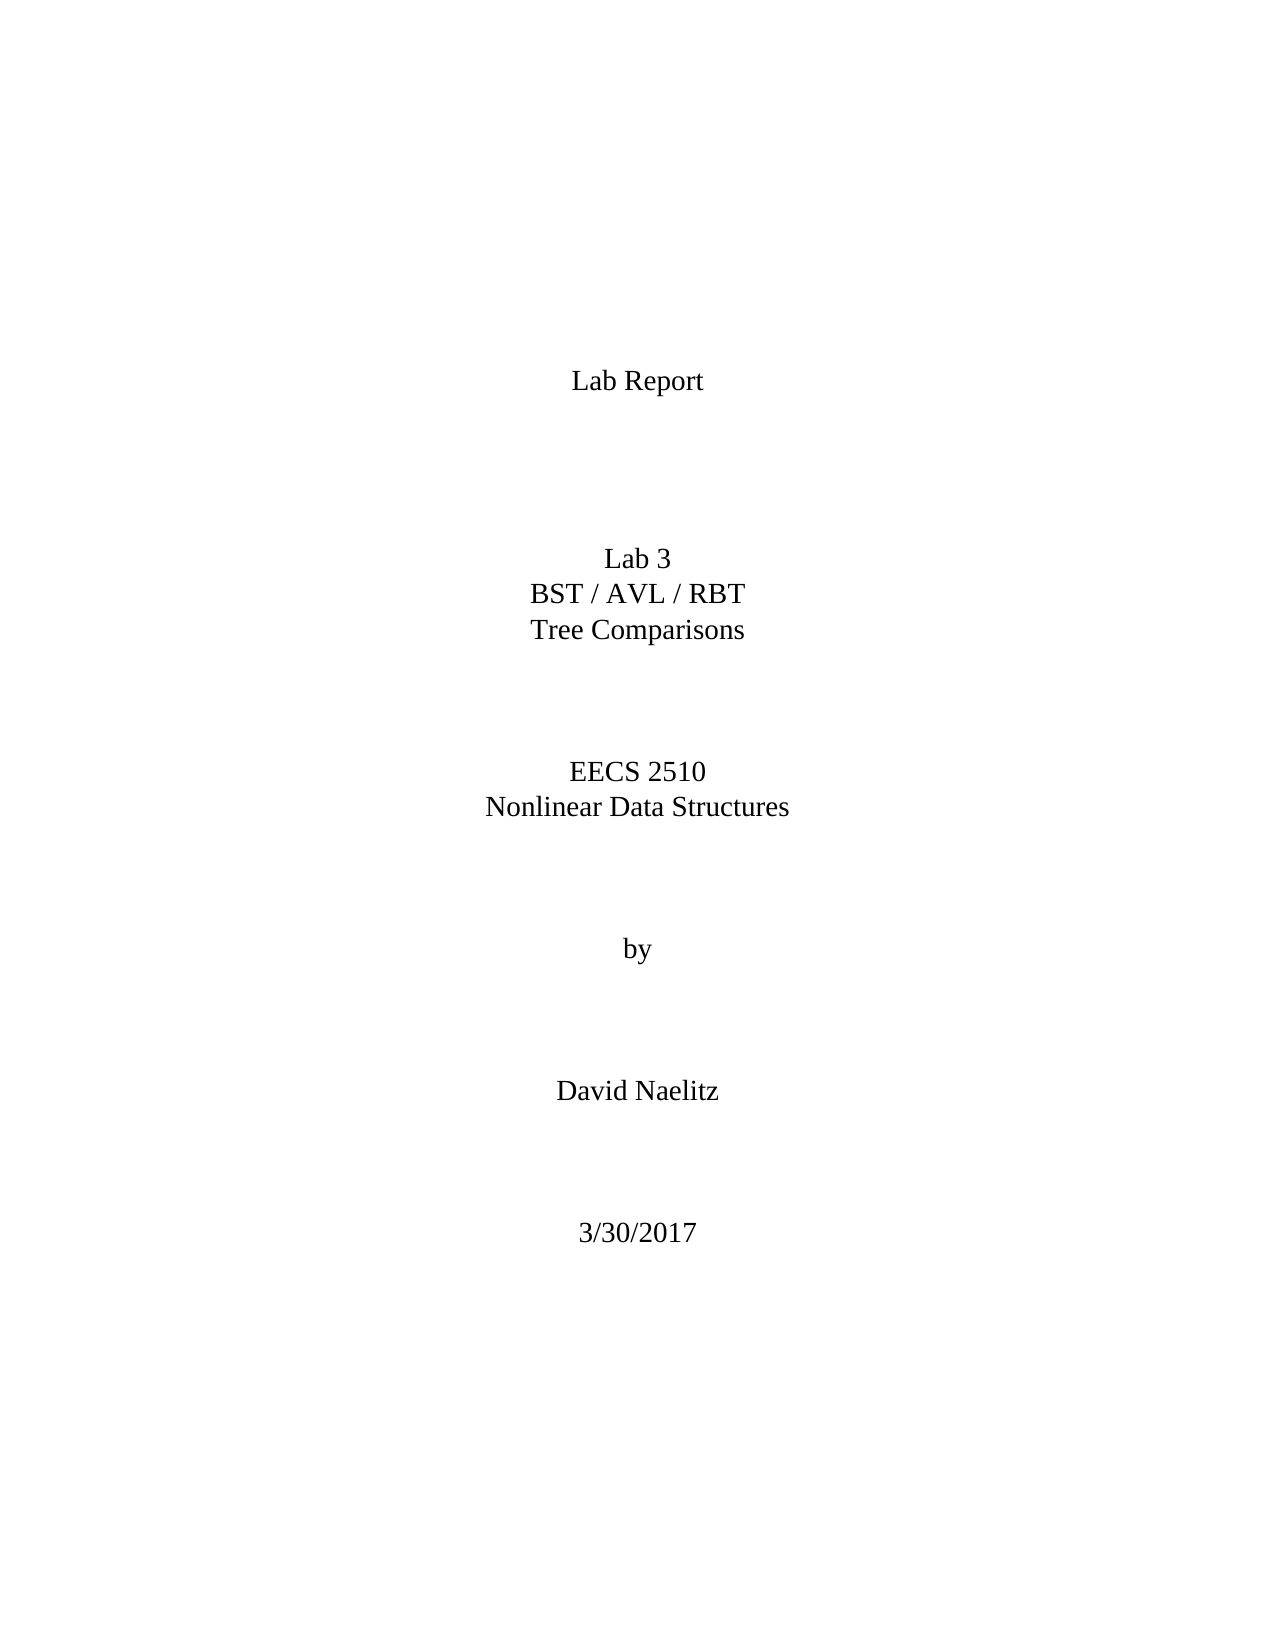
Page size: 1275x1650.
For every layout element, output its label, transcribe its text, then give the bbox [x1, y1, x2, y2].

text Tree Comparisons [150, 612, 1125, 645]
text EECS 2510 [150, 754, 1125, 787]
text Lab Report [150, 363, 1125, 397]
text Lab 3 [150, 541, 1125, 574]
text 3/30/2017 [150, 1216, 1125, 1249]
text David Naelitz [150, 1073, 1125, 1107]
text by [150, 931, 1125, 965]
text BST / AVL / RBT [150, 576, 1125, 610]
text Nonlinear Data Structures [150, 789, 1125, 823]
